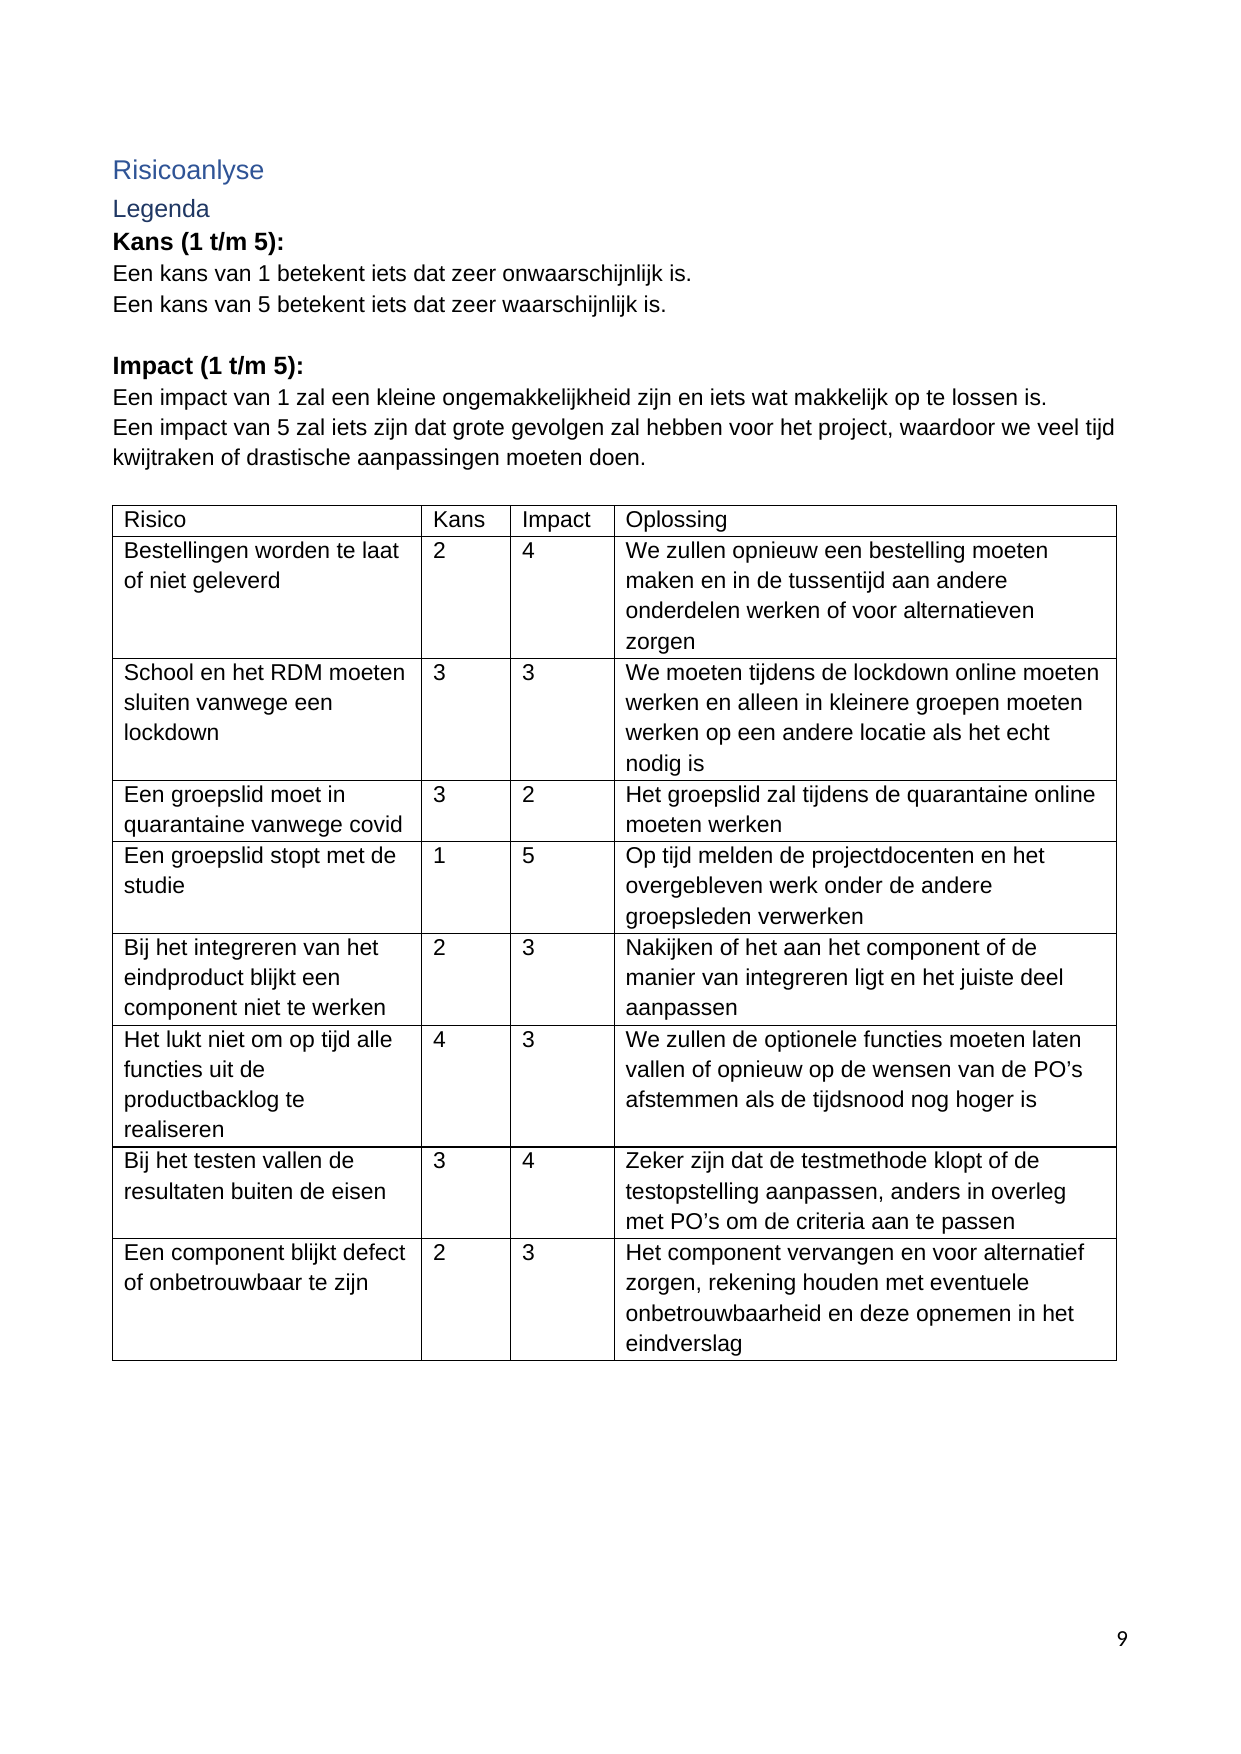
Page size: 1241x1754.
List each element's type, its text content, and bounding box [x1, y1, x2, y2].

subtitle Legenda [112, 194, 1128, 223]
table_cell 3 [511, 934, 614, 1024]
table_cell 5 [511, 842, 614, 933]
table_cell Het lukt niet om op tijd alle functies uit de productbacklog te realiseren [113, 1026, 421, 1146]
text Een impact van 5 zal iets zijn dat grote gevolgen zal hebben voor het project, waardoor we veel tijd kwijtraken of drastische aanpassingen moeten doen. [112, 414, 1128, 471]
table_cell Bestellingen worden te laat of niet geleverd [113, 537, 421, 658]
text Een impact van 1 zal een kleine ongemakkelijkheid zijn en iets wat makkelijk op te lossen is. [112, 384, 1128, 410]
table_cell 3 [422, 659, 510, 780]
table_cell 3 [422, 781, 510, 841]
text Kans (1 t/m 5): [112, 227, 1128, 256]
table_cell 4 [511, 1148, 614, 1238]
table_cell 3 [511, 1239, 614, 1360]
table_cell Een groepslid moet in quarantaine vanwege covid [113, 781, 421, 841]
table_cell 3 [511, 1026, 614, 1146]
table_cell 4 [511, 537, 614, 658]
table_cell We zullen de optionele functies moeten laten vallen of opnieuw op de wensen van de PO’s afstemmen als de tijdsnood nog hoger is [615, 1026, 1116, 1146]
table_cell Het groepslid zal tijdens de quarantaine online moeten werken [615, 781, 1116, 841]
table_header Risico [113, 506, 421, 536]
table_cell Bij het testen vallen de resultaten buiten de eisen [113, 1148, 421, 1238]
table_cell Een component blijkt defect of onbetrouwbaar te zijn [113, 1239, 421, 1360]
table_cell Nakijken of het aan het component of de manier van integreren ligt en het juiste deel aanpassen [615, 934, 1116, 1024]
table_cell 1 [422, 842, 510, 933]
table_cell School en het RDM moeten sluiten vanwege een lockdown [113, 659, 421, 780]
table_cell 2 [422, 537, 510, 658]
table_cell 4 [422, 1026, 510, 1146]
table_cell Op tijd melden de projectdocenten en het overgebleven werk onder de andere groepsleden verwerken [615, 842, 1116, 933]
table_cell Zeker zijn dat de testmethode klopt of de testopstelling aanpassen, anders in overleg met PO’s om de criteria aan te passen [615, 1148, 1116, 1238]
table_cell We moeten tijdens de lockdown online moeten werken en alleen in kleinere groepen moeten werken op een andere locatie als het echt nodig is [615, 659, 1116, 780]
table_cell Een groepslid stopt met de studie [113, 842, 421, 933]
table_header Kans [422, 506, 510, 536]
table_cell 2 [422, 1239, 510, 1360]
table_cell 2 [511, 781, 614, 841]
text Een kans van 1 betekent iets dat zeer onwaarschijnlijk is. [112, 260, 1128, 287]
table_cell 3 [422, 1148, 510, 1238]
table_cell Het component vervangen en voor alternatief zorgen, rekening houden met eventuele onbetrouwbaarheid en deze opnemen in het eindverslag [615, 1239, 1116, 1360]
subtitle Risicoanlyse [112, 154, 1128, 185]
table_header Oplossing [615, 506, 1116, 536]
table_cell We zullen opnieuw een bestelling moeten maken en in de tussentijd aan andere onderdelen werken of voor alternatieven zorgen [615, 537, 1116, 658]
table_cell 2 [422, 934, 510, 1024]
table_cell 3 [511, 659, 614, 780]
table_cell Bij het integreren van het eindproduct blijkt een component niet te werken [113, 934, 421, 1024]
text Impact (1 t/m 5): [112, 351, 1128, 380]
text Een kans van 5 betekent iets dat zeer waarschijnlijk is. [112, 291, 1128, 317]
table_header Impact [511, 506, 614, 536]
